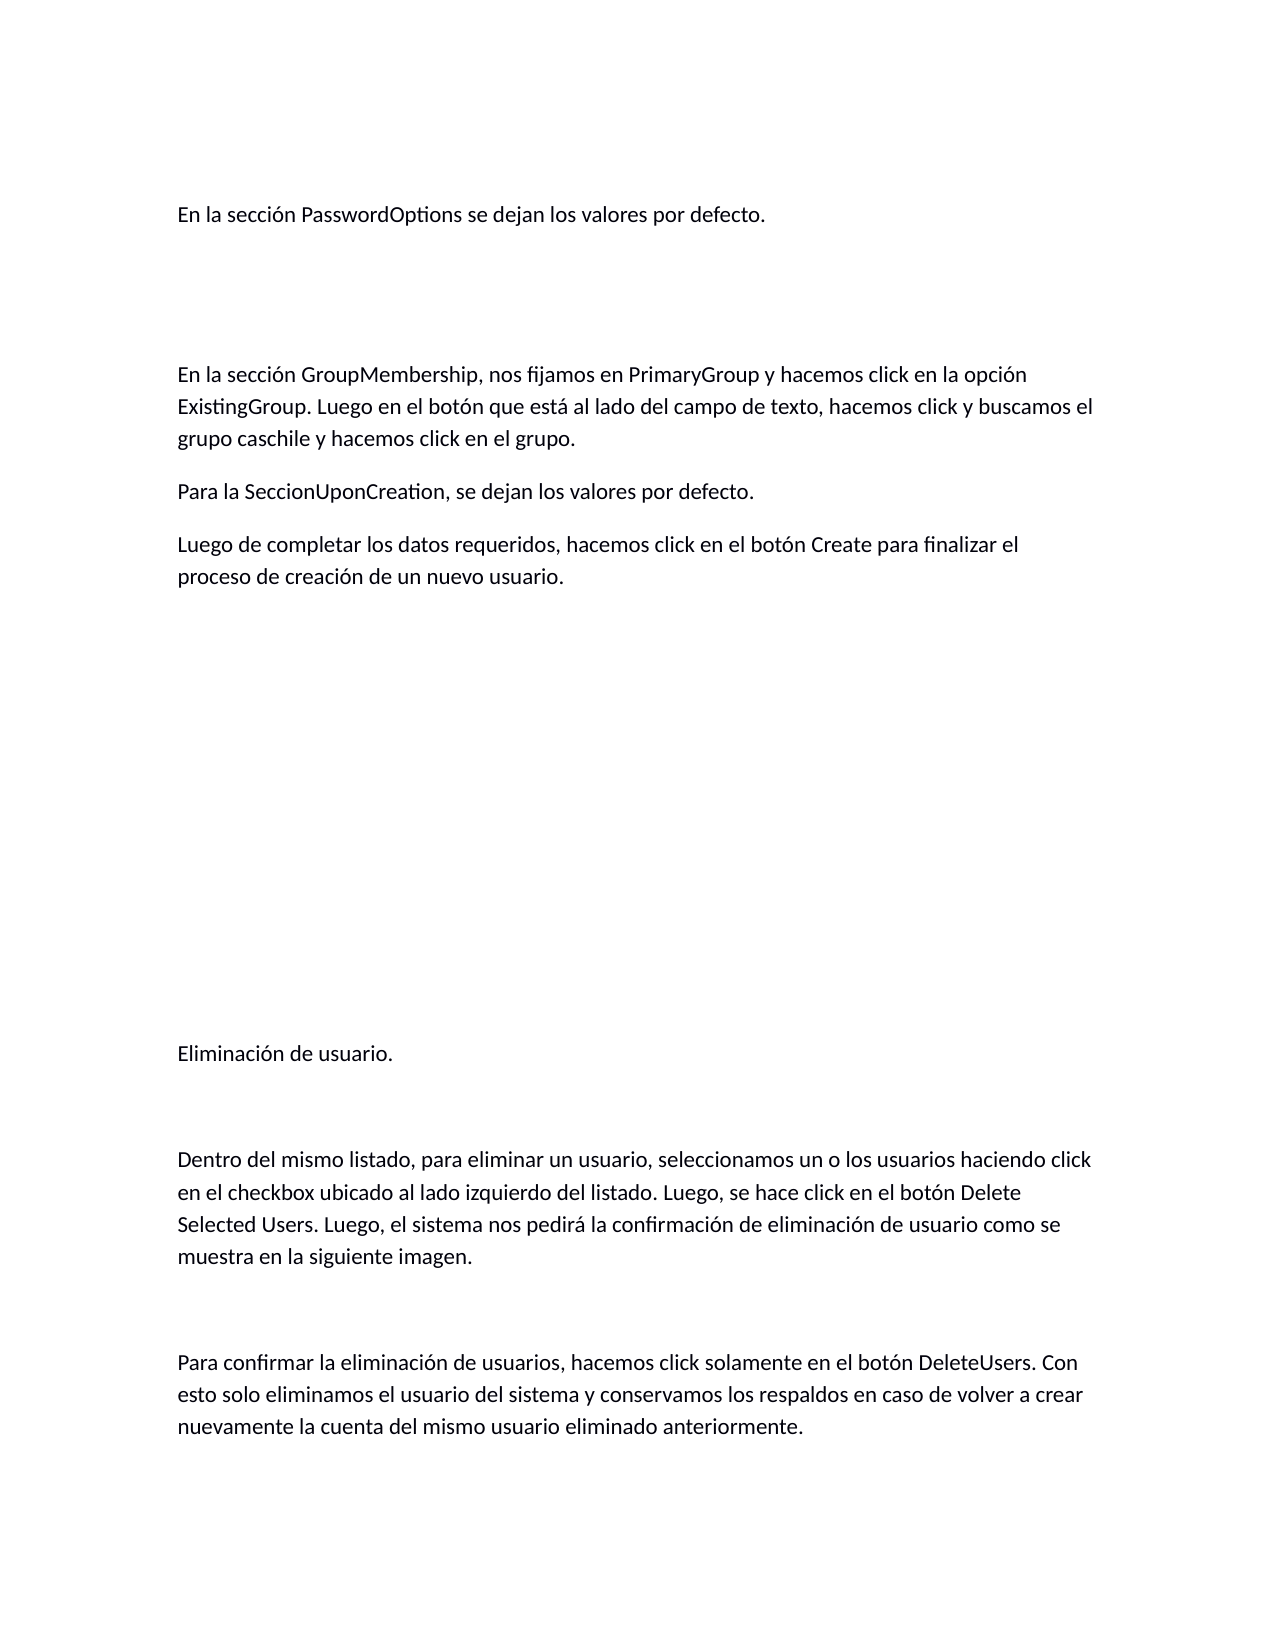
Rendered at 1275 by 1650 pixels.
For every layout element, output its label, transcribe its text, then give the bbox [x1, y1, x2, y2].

text Para la SeccionUponCreation, se dejan los valores por defecto. [177, 477, 1098, 505]
text Luego de completar los datos requeridos, hacemos click en el botón Create para finalizar el proceso de creación de un nuevo usuario. [177, 530, 1098, 590]
text En la sección PasswordOptions se dejan los valores por defecto. [177, 201, 1098, 229]
text En la sección GroupMembership, nos fijamos en PrimaryGroup y hacemos click en la opción ExistingGroup. Luego en el botón que está al lado del campo de texto, hacemos click y buscamos el grupo caschile y hacemos click en el grupo. [177, 360, 1098, 452]
text Para confirmar la eliminación de usuarios, hacemos click solamente en el botón DeleteUsers. Con esto solo eliminamos el usuario del sistema y conservamos los respaldos en caso de volver a crear nuevamente la cuenta del mismo usuario eliminado anteriormente. [177, 1348, 1098, 1441]
text Eliminación de usuario. [177, 1039, 1098, 1067]
text Dentro del mismo listado, para eliminar un usuario, seleccionamos un o los usuarios haciendo click en el checkbox ubicado al lado izquierdo del listado. Luego, se hace click en el botón Delete Selected Users. Luego, el sistema nos pedirá la confirmación de eliminación de usuario como se muestra en la siguiente imagen. [177, 1146, 1098, 1270]
